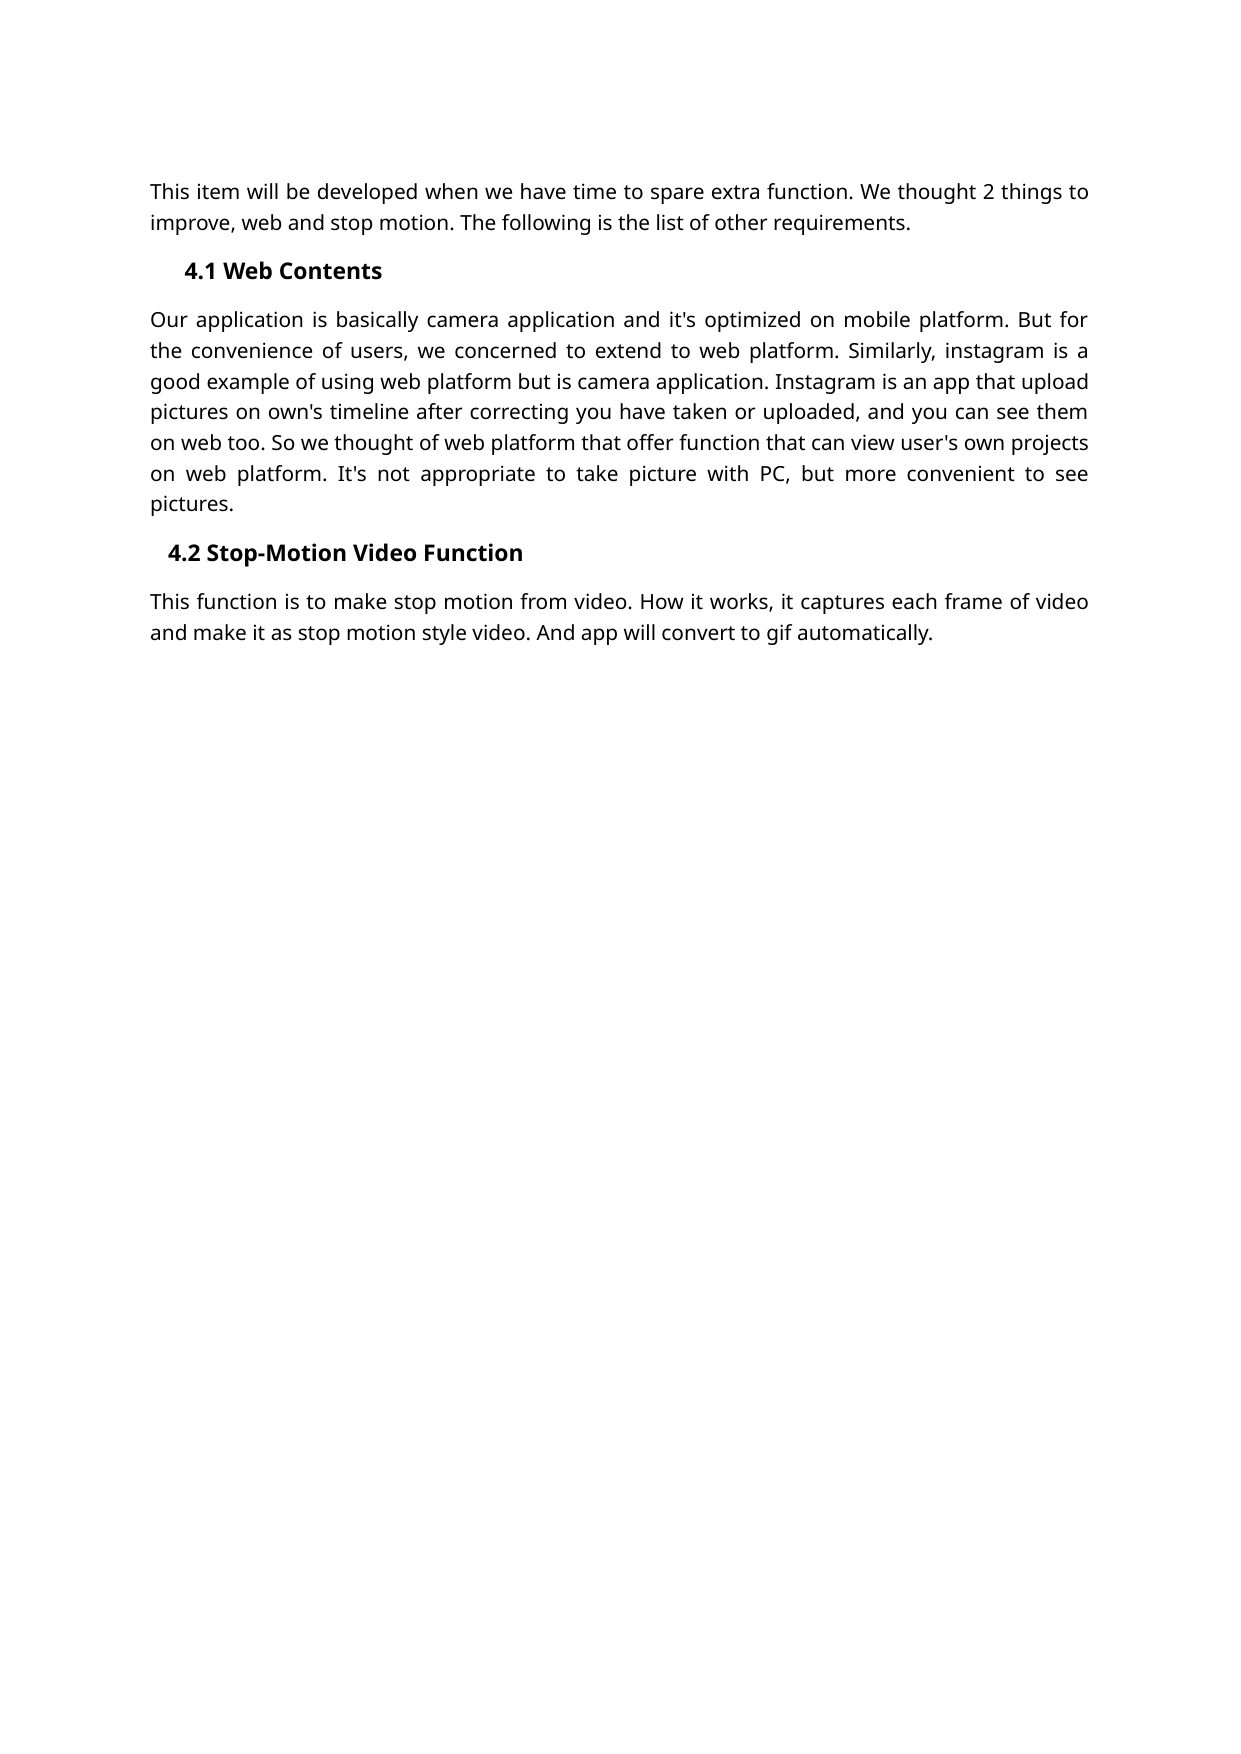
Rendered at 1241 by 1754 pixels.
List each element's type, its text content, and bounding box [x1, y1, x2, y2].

text Our application is basically camera application and it's optimized on mobile platform. But for the convenience of users, we concerned to extend to web platform. Similarly, instagram is a good example of using web platform but is camera application. Instagram is an app that upload pictures on own's timeline after correcting you have taken or uploaded, and you can see them on web too. So we thought of web platform that offer function that can view user's own projects on web platform. It's not appropriate to take picture with PC, but more convenient to see pictures. [150, 306, 1090, 518]
text This item will be developed when we have time to spare extra function. We thought 2 things to improve, web and stop motion. The following is the list of other requirements. [150, 177, 1090, 236]
text This function is to make stop motion from video. How it works, it captures each frame of video and make it as stop motion style video. And app will convert to gif automatically. [150, 587, 1090, 646]
text 4.2 Stop-Motion Video Function [150, 537, 1090, 568]
text 4.1 Web Contents [150, 255, 1090, 286]
